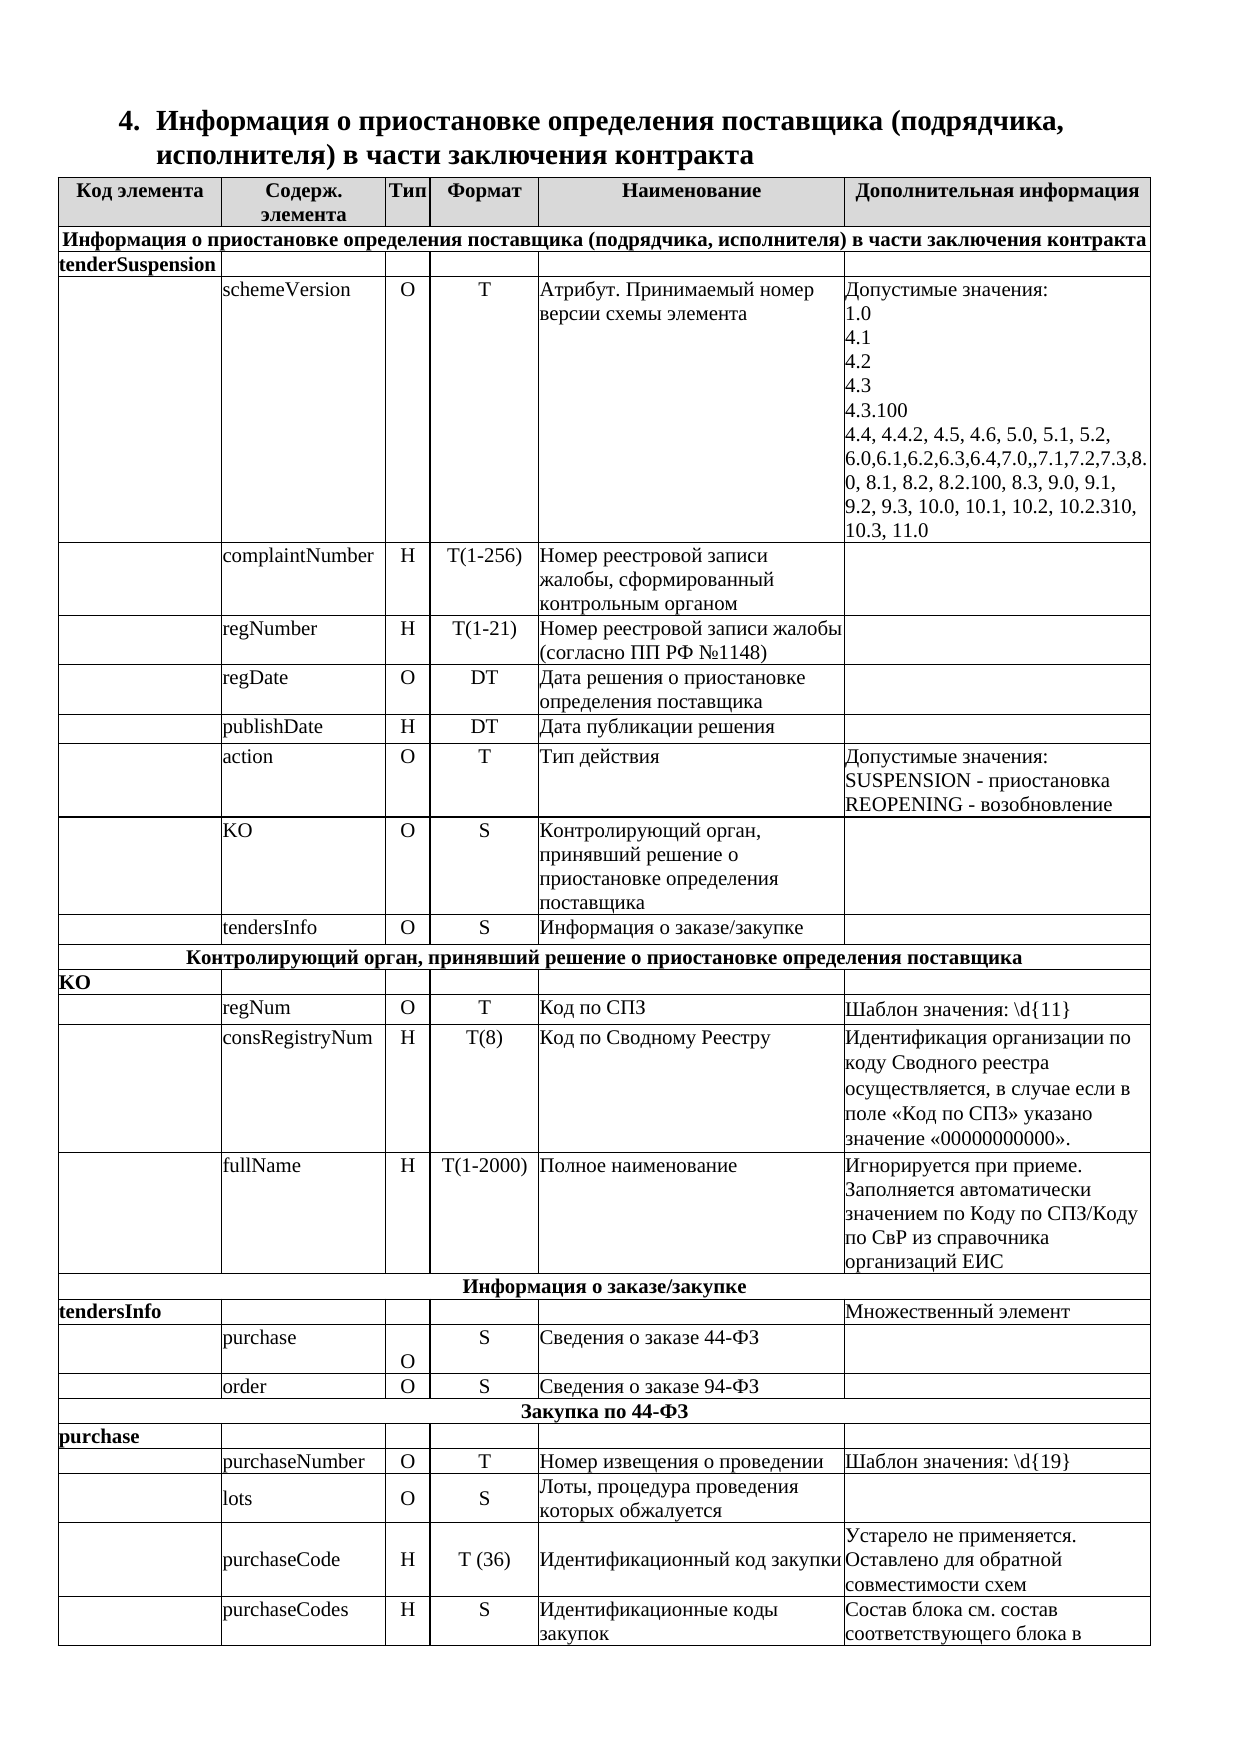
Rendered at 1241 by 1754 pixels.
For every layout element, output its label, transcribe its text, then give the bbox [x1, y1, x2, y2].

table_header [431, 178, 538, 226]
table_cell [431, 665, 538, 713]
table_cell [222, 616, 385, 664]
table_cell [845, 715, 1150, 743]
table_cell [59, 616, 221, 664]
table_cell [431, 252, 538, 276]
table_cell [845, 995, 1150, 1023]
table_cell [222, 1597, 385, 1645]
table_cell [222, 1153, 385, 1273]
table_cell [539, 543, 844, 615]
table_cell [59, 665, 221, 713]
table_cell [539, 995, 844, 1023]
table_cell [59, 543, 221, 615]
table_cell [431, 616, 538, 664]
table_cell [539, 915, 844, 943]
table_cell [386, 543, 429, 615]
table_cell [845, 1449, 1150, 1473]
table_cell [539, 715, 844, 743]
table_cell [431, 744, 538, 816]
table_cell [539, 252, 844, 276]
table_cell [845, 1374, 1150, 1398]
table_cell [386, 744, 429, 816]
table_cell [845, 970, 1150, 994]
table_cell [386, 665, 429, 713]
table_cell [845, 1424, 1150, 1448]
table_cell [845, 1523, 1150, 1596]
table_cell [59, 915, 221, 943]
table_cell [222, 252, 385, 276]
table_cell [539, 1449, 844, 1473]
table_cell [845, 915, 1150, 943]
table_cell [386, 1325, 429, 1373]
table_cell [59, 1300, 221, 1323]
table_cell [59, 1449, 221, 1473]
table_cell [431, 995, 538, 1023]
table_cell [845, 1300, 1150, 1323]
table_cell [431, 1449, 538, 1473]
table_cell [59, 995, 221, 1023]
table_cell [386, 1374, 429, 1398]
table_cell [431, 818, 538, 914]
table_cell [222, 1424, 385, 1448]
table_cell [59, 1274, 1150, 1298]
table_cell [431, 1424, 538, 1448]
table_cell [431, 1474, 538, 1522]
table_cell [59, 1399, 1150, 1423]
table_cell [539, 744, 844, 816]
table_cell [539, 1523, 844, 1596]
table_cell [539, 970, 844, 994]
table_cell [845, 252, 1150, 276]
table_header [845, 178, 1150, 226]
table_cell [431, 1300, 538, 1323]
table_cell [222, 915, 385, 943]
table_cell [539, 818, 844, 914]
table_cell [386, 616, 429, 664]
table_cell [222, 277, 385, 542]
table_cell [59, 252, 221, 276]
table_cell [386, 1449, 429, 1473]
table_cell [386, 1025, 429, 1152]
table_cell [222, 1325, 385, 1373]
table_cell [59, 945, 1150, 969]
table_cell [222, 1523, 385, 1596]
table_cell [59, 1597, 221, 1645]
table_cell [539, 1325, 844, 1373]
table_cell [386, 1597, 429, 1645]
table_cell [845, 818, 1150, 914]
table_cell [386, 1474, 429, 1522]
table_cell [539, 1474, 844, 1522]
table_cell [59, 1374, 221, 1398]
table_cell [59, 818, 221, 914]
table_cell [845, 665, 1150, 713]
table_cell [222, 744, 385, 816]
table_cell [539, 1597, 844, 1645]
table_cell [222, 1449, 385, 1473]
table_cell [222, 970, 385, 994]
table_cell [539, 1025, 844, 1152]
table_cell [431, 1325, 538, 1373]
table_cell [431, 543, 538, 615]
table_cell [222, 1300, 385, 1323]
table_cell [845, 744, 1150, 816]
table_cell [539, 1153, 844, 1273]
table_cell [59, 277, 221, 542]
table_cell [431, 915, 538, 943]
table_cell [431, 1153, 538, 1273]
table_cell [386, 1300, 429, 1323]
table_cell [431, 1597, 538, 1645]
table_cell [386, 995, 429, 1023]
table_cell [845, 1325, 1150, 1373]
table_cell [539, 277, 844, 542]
subtitle Информация о приостановке определения поставщика (подрядчика, исполнителя) в части заключения контракта [118, 103, 1152, 171]
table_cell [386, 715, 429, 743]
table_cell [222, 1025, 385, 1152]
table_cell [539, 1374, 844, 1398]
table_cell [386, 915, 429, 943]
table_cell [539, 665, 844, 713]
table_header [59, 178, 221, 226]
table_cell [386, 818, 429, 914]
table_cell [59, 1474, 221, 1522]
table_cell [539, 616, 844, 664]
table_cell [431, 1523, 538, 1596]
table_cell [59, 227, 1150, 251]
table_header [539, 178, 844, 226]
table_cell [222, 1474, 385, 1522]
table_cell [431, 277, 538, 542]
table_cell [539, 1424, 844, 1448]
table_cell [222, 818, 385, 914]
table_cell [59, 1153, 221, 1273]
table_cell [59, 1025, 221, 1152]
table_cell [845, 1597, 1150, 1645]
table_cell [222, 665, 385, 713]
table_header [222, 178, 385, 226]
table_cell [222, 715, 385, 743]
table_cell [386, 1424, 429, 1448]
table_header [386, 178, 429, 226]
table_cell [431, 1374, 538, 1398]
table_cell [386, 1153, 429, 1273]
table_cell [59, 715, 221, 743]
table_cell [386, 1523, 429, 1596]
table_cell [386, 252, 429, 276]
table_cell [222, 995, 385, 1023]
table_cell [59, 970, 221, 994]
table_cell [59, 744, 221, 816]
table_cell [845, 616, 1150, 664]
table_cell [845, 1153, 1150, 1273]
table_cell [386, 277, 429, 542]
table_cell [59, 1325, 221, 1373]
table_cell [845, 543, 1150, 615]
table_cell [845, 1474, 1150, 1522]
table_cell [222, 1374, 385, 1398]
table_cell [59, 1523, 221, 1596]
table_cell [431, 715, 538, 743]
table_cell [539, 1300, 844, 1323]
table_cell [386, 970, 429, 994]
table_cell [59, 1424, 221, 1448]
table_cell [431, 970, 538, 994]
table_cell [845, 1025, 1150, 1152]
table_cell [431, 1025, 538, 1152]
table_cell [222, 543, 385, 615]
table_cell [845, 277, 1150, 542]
